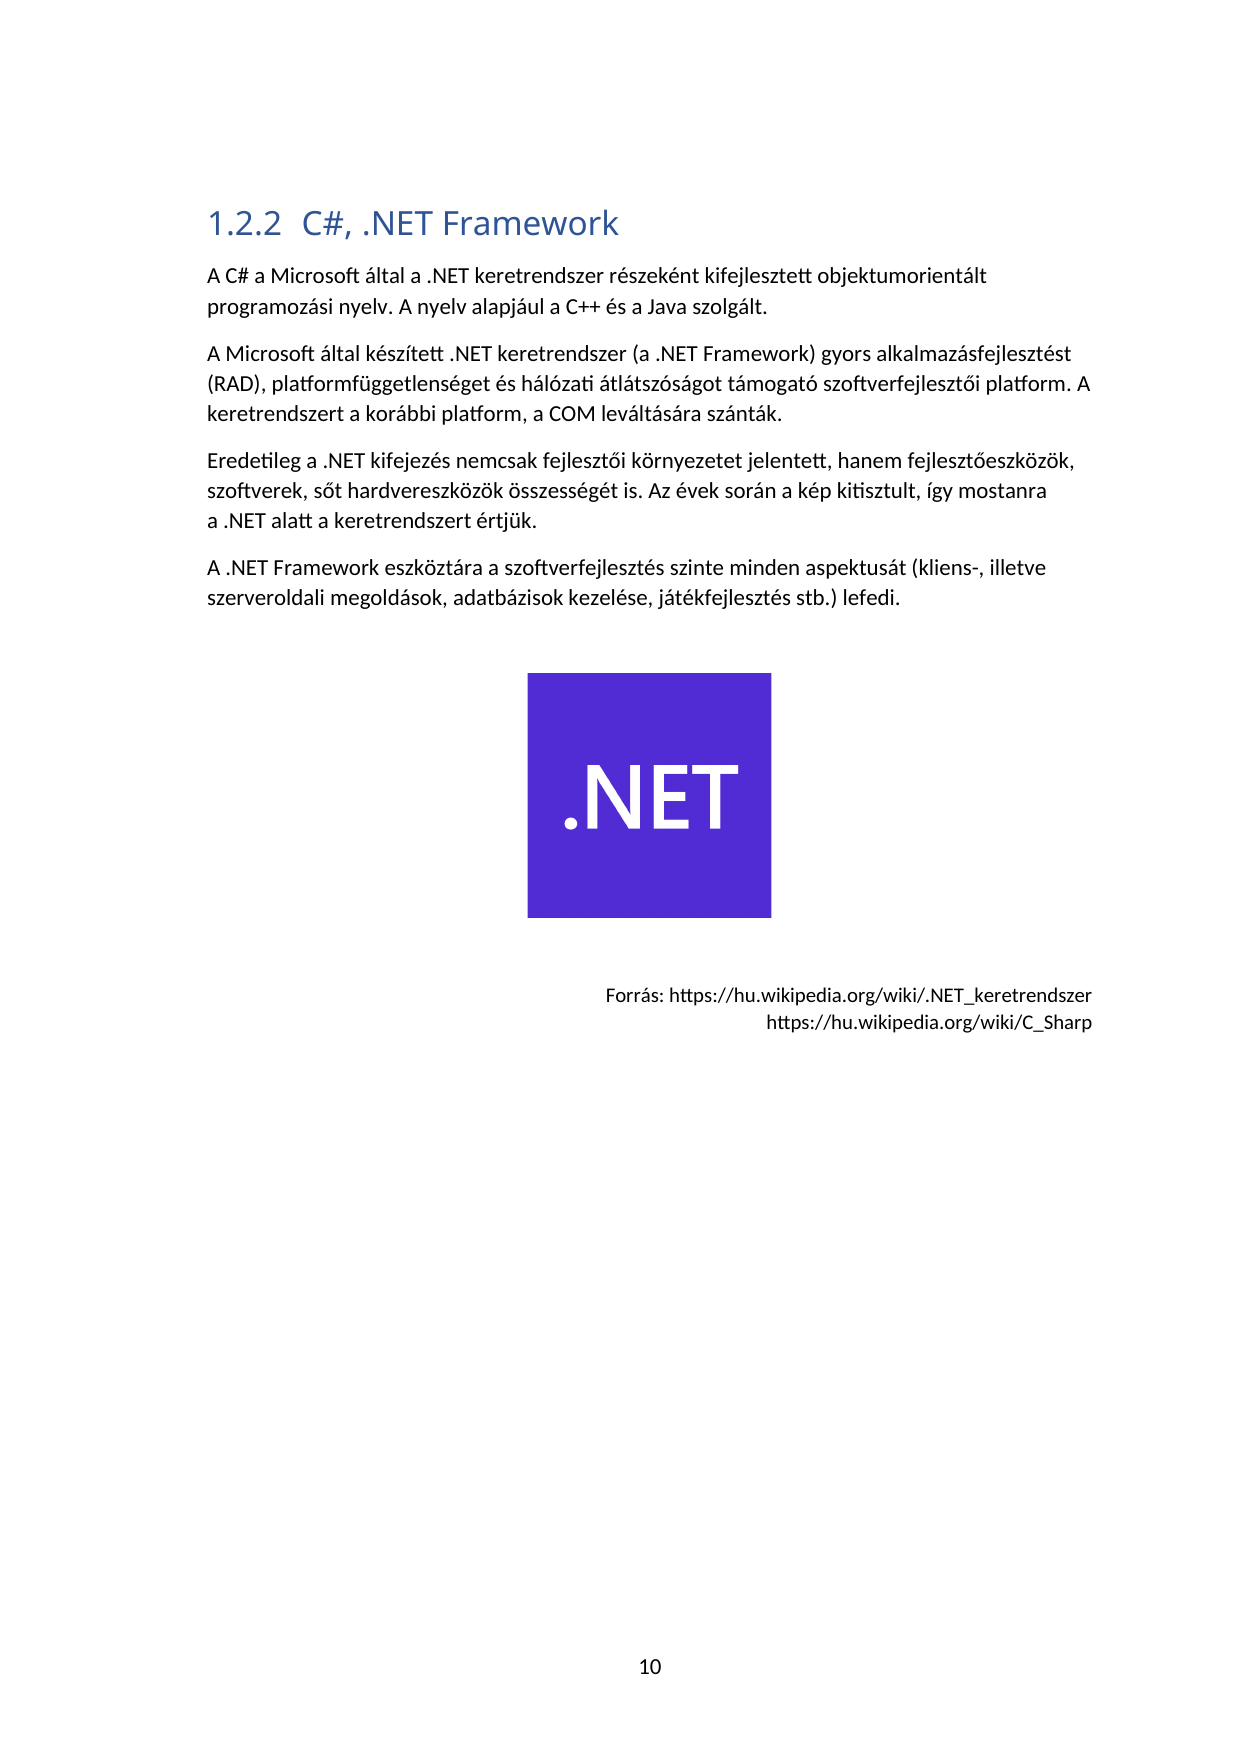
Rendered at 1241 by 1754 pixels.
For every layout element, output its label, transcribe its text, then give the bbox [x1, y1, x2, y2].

text A Microsoft által készített .NET keretrendszer (a .NET Framework) gyors alkalmazásfejlesztést (RAD), platformfüggetlenséget és hálózati átlátszóságot támogató szoftverfejlesztői platform. A keretrendszert a korábbi platform, a COM leváltására szánták. [207, 339, 1092, 427]
text Eredetileg a .NET kifejezés nemcsak fejlesztői környezetet jelentett, hanem fejlesztőeszközök, szoftverek, sőt hardvereszközök összességét is. Az évek során a kép kitisztult, így mostanra a .NET alatt a keretrendszert értjük. [207, 446, 1092, 534]
text A .NET Framework eszköztára a szoftverfejlesztés szinte minden aspektusát (kliens-, illetve szerveroldali megoldások, adatbázisok kezelése, játékfejlesztés stb.) lefedi. [207, 553, 1092, 642]
subtitle C#, .NET Framework [207, 200, 1092, 246]
picture [527, 673, 772, 918]
text A C# a Microsoft által a .NET keretrendszer részeként kifejlesztett objektumorientált programozási nyelv. A nyelv alapjául a C++ és a Java szolgált. [207, 262, 1092, 320]
text Forrás: https://hu.wikipedia.org/wiki/.NET_keretrendszer https://hu.wikipedia.org/wiki/C_Sharp [207, 982, 1092, 1035]
